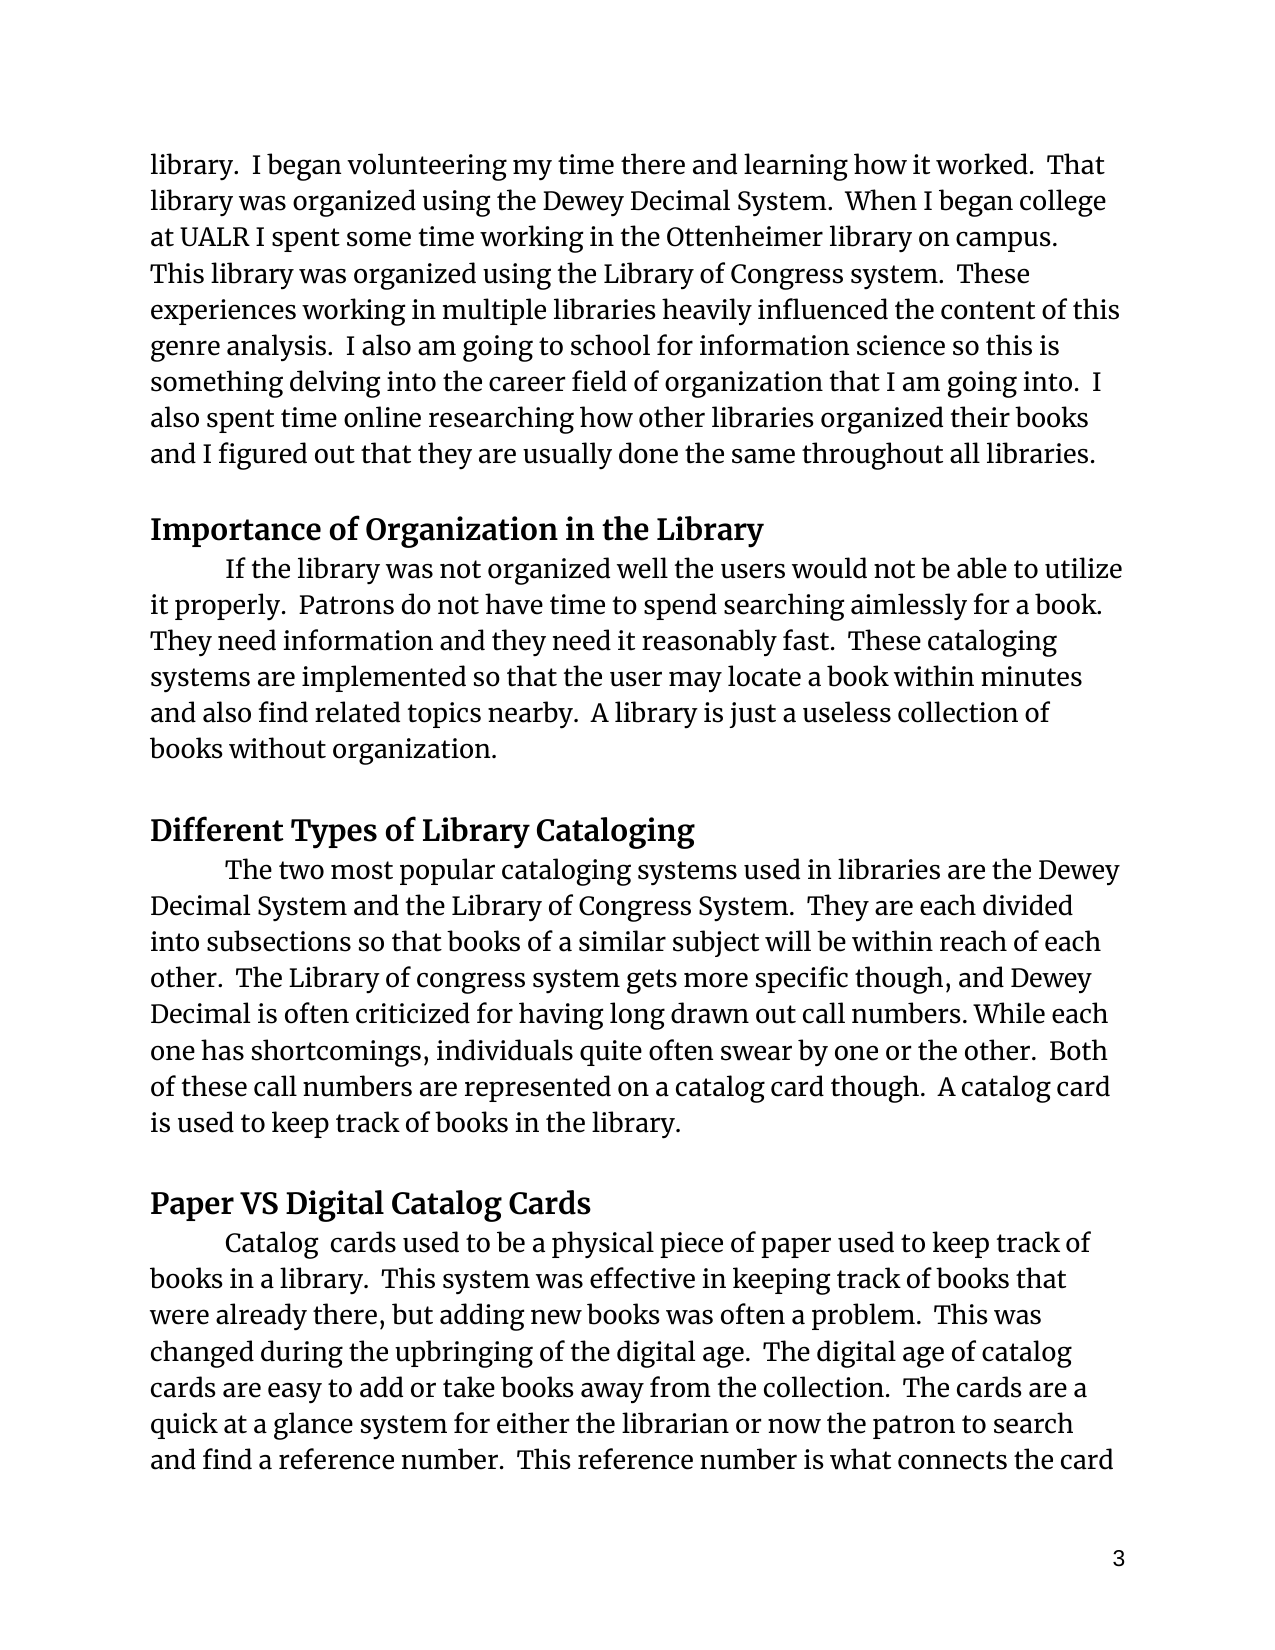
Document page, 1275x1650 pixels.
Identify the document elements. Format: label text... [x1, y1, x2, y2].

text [150, 150, 1125, 471]
text Different Types of Library Cataloging [150, 812, 1125, 849]
text If the library was not organized well the users would not be able to utilize it properly. Patrons do not have time to spend searching aimlessly for a book. They need information and they need it reasonably fast. These cataloging systems are implemented so that the user may locate a book within minutes and also find related topics nearby. A library is just a useless collection of books without organization. [150, 553, 1125, 766]
text The two most popular cataloging systems used in libraries are the Dewey Decimal System and the Library of Congress System. They are each divided into subsections so that books of a similar subject will be within reach of each other. The Library of congress system gets more specific though, and Dewey Decimal is often criticized for having long drawn out call numbers. While each one has shortcomings, individuals quite often swear by one or the other. Both of these call numbers are represented on a catalog card though. A catalog card is used to keep track of books in the library. [150, 854, 1125, 1139]
text Importance of Organization in the Library [150, 511, 1125, 548]
text Paper VS Digital Catalog Cards [150, 1186, 1125, 1222]
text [150, 1228, 1125, 1476]
